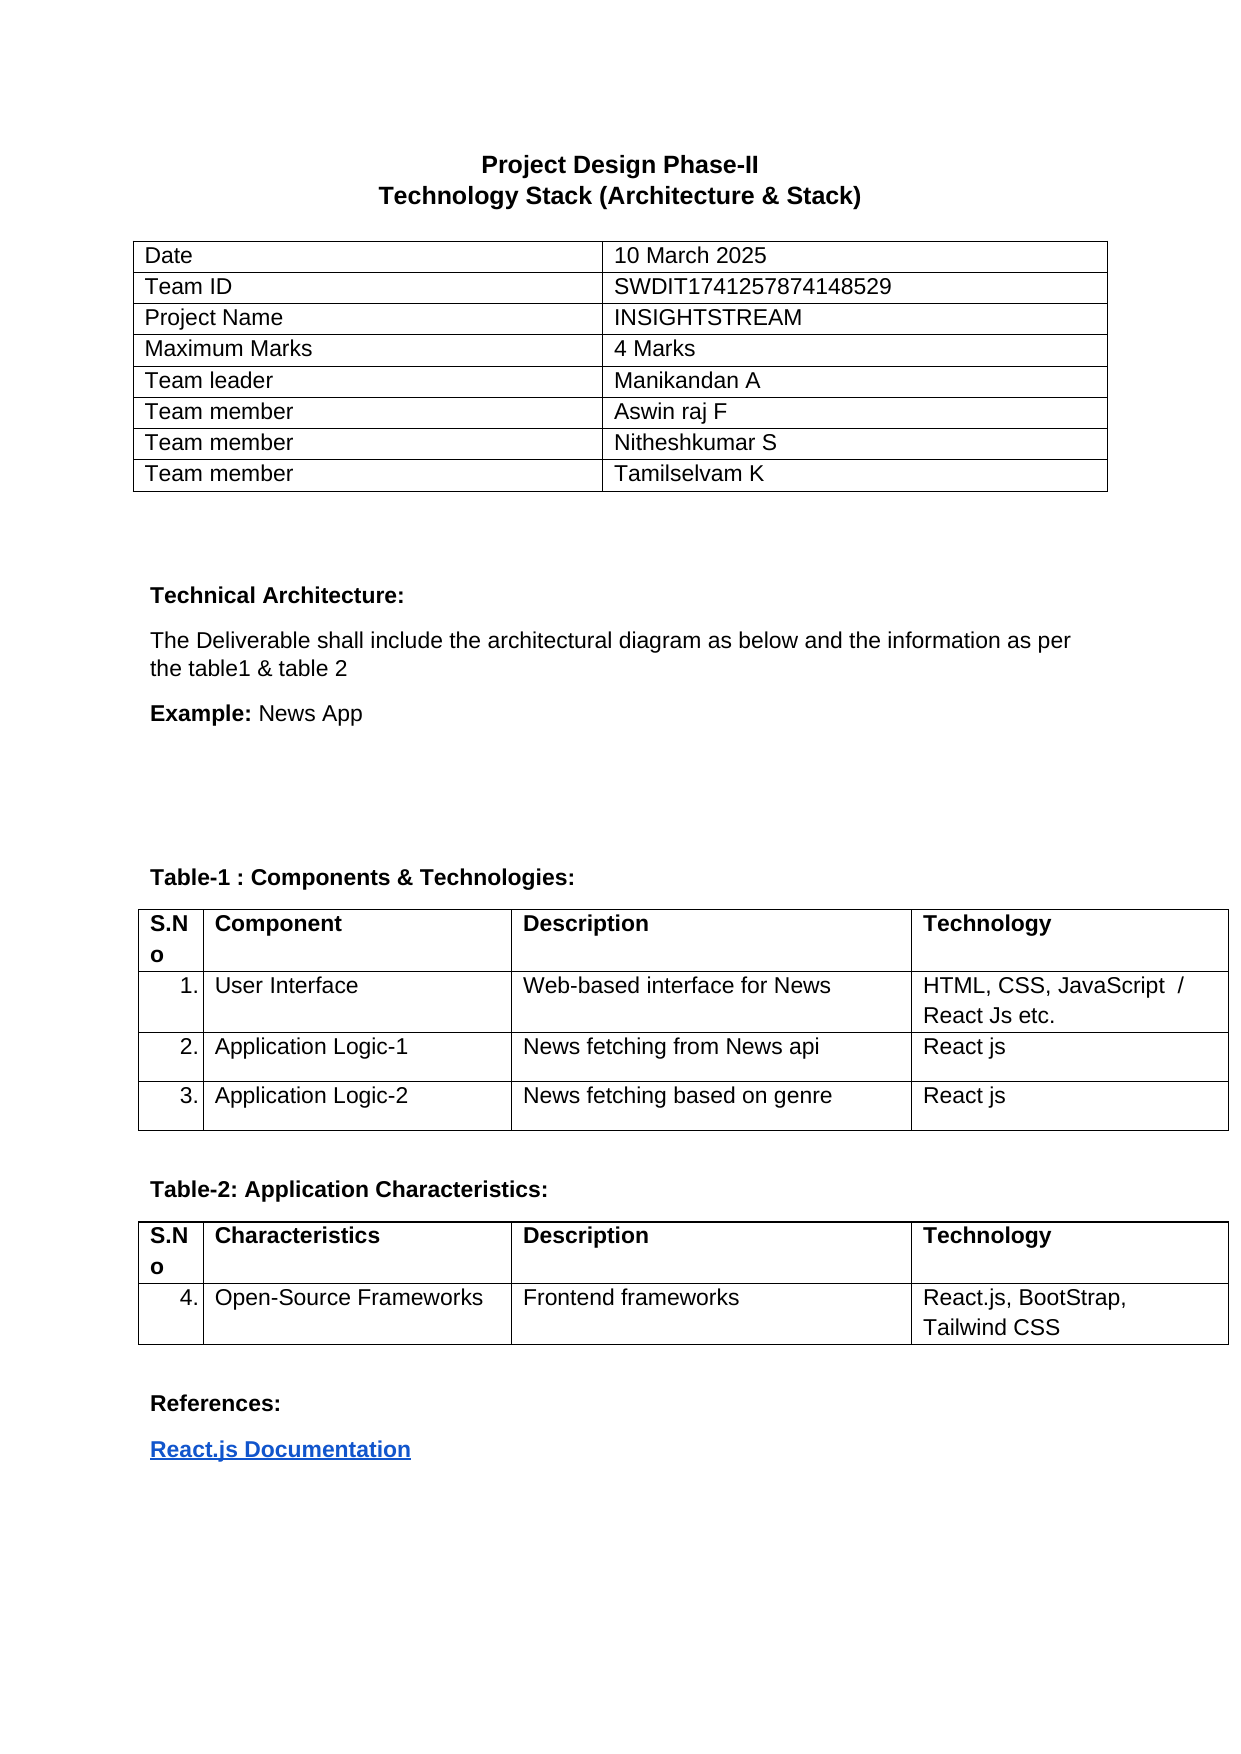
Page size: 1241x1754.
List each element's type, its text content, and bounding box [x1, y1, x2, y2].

table_header Characteristics [204, 1223, 511, 1283]
table_cell React.js, BootStrap, Tailwind CSS [912, 1284, 1228, 1344]
table_header Date [134, 242, 602, 272]
table_header S.No [139, 910, 203, 971]
text The Deliverable shall include the architectural diagram as below and the information as per the table1 & table 2 [150, 627, 1090, 682]
text Example: News App [150, 700, 1090, 727]
table_cell Team leader [134, 367, 602, 397]
table_cell Aswin raj F [603, 398, 1107, 428]
table_cell User Interface [204, 972, 511, 1032]
table_cell Manikandan A [603, 367, 1107, 397]
table_header Description [512, 910, 911, 971]
table_cell Team member [134, 429, 602, 459]
table_header 10 March 2025 [603, 242, 1107, 272]
text React.js Documentation [150, 1436, 1090, 1462]
table_cell Team member [134, 398, 602, 428]
table_cell [139, 1284, 203, 1344]
text References: [150, 1390, 1090, 1417]
table_cell React js [912, 1082, 1228, 1130]
table_cell Application Logic-2 [204, 1082, 511, 1130]
text Table-1 : Components & Technologies: [150, 864, 1090, 891]
table_cell Open-Source Frameworks [204, 1284, 511, 1344]
table_cell Tamilselvam K [603, 460, 1107, 491]
table_cell SWDIT1741257874148529 [603, 273, 1107, 303]
table_header Component [204, 910, 511, 971]
table_cell Application Logic-1 [204, 1033, 511, 1081]
table_header Description [512, 1223, 911, 1283]
text Technical Architecture: [150, 582, 1090, 608]
table_cell Team member [134, 460, 602, 491]
table_cell News fetching from News api [512, 1033, 911, 1081]
table_cell HTML, CSS, JavaScript / React Js etc. [912, 972, 1228, 1032]
table_cell [139, 1082, 203, 1130]
table_cell Team ID [134, 273, 602, 303]
table_header Technology [912, 910, 1228, 971]
text Technology Stack (Architecture & Stack) [150, 181, 1090, 210]
text Project Design Phase-II [150, 150, 1090, 179]
table_cell Project Name [134, 304, 602, 334]
table_cell 4 Marks [603, 335, 1107, 366]
table_cell Web-based interface for News [512, 972, 911, 1032]
table_cell Nitheshkumar S [603, 429, 1107, 459]
table_cell Maximum Marks [134, 335, 602, 366]
table_cell [139, 972, 203, 1032]
text Table-2: Application Characteristics: [150, 1176, 1090, 1203]
table_cell React js [912, 1033, 1228, 1081]
table_cell Frontend frameworks [512, 1284, 911, 1344]
table_cell News fetching based on genre [512, 1082, 911, 1130]
table_cell INSIGHTSTREAM [603, 304, 1107, 334]
table_header Technology [912, 1223, 1228, 1283]
table_header S.No [139, 1223, 203, 1283]
table_cell [139, 1033, 203, 1081]
